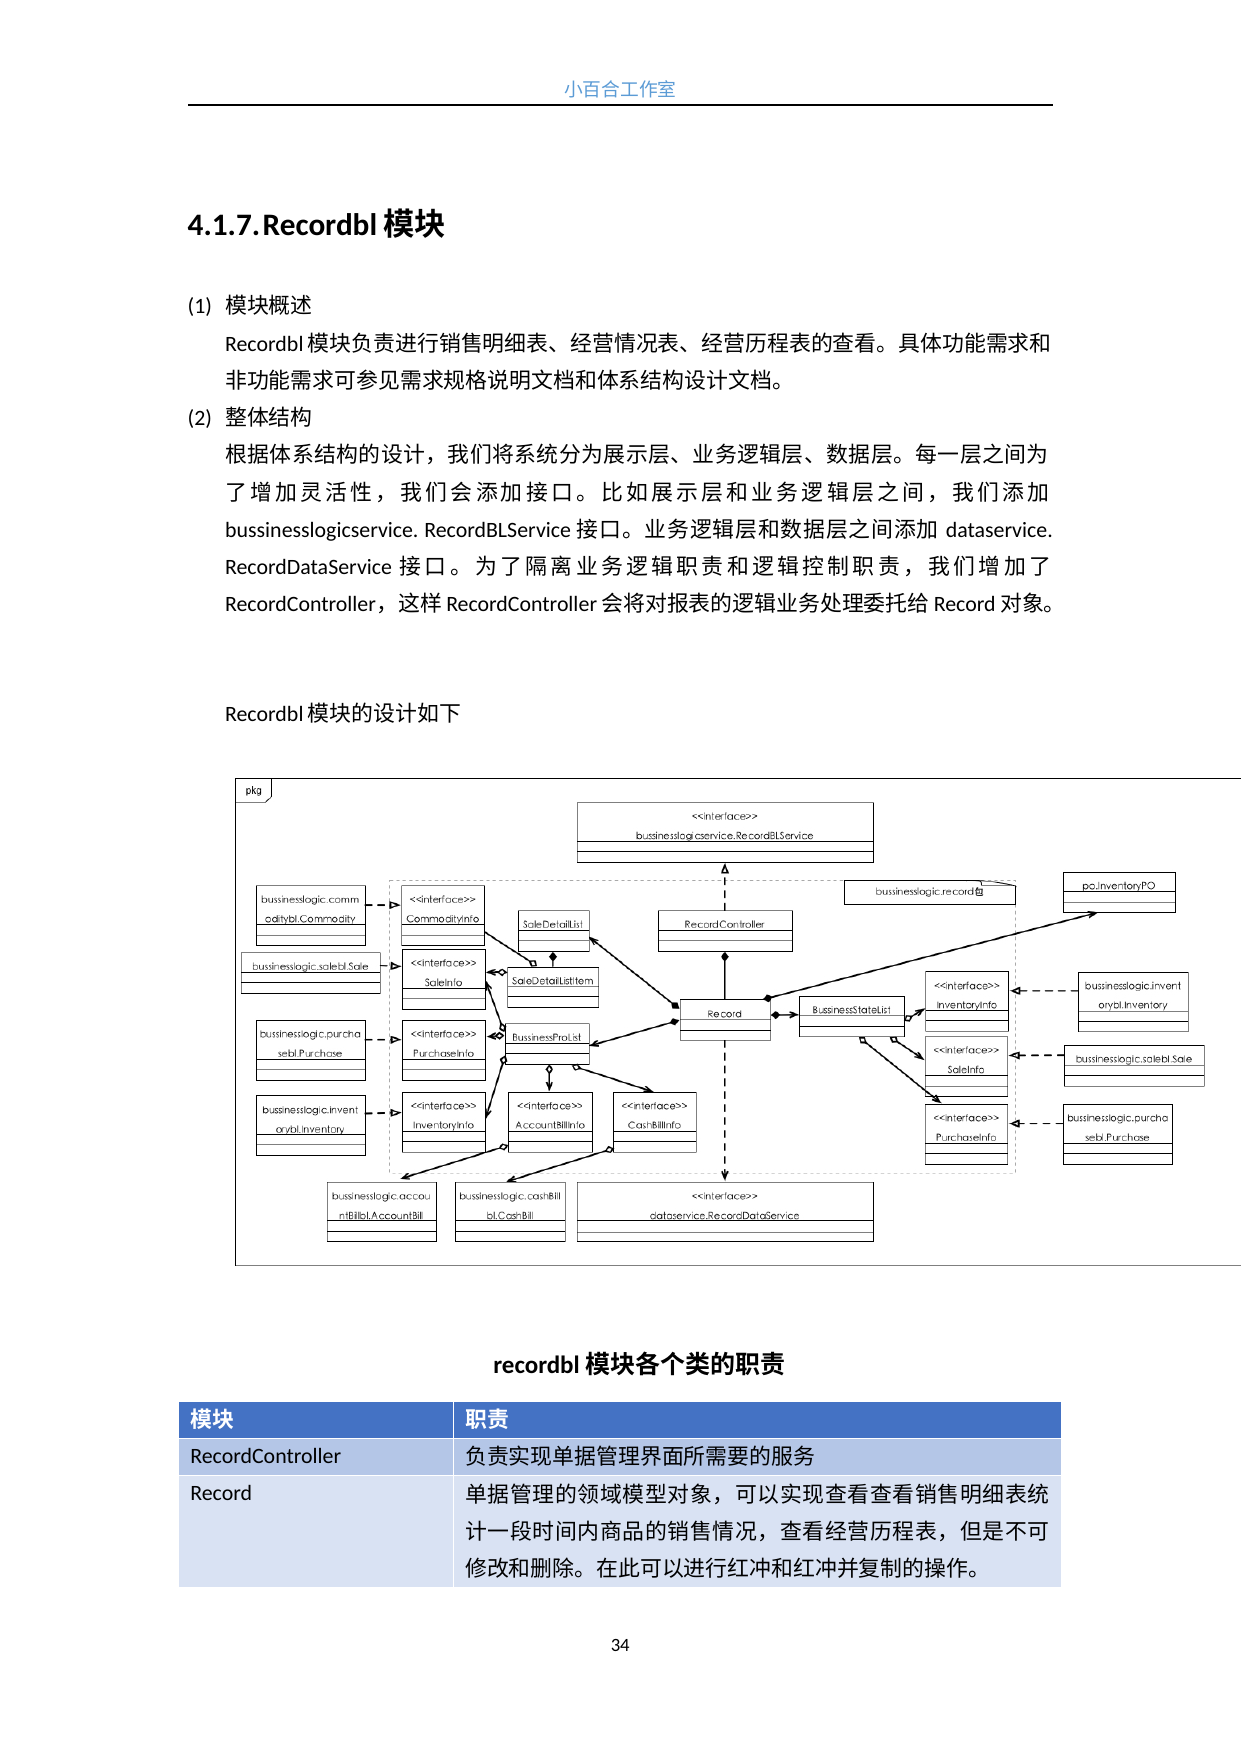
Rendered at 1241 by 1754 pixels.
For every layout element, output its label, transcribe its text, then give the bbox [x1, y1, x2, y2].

picture [225, 769, 1241, 1274]
list 模块概述 [187, 288, 1053, 320]
list 根据体系结构的设计，我们将系统分为展示层、业务逻辑层、数据层。每一层之间为了增加灵活性，我们会添加接口。比如展示层和业务逻辑层之间，我们添加bussinesslogicservice. RecordBLService接口。业务逻辑层和数据层之间添加dataservice. RecordDataService接口。为了隔离业务逻辑职责和逻辑控制职责，我们增加了RecordController，这样RecordController会将对报表的逻辑业务处理委托给Record对象。 [225, 437, 1053, 618]
table_header 模块 [179, 1402, 453, 1438]
table_header 职责 [454, 1402, 1061, 1438]
table_cell 负责实现单据管理界面所需要的服务 [454, 1439, 1061, 1475]
subtitle Recordbl模块 [187, 189, 1053, 254]
table_cell RecordController [179, 1439, 453, 1475]
table_cell Record [179, 1476, 453, 1587]
list 整体结构 [187, 399, 1053, 432]
list Recordbl模块负责进行销售明细表、经营情况表、经营历程表的查看。具体功能需求和非功能需求可参见需求规格说明文档和体系结构设计文档。 [225, 325, 1053, 395]
list recordbl模块各个类的职责 [225, 1330, 1053, 1395]
list Recordbl模块的设计如下 [225, 696, 1053, 728]
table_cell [454, 1476, 1061, 1587]
